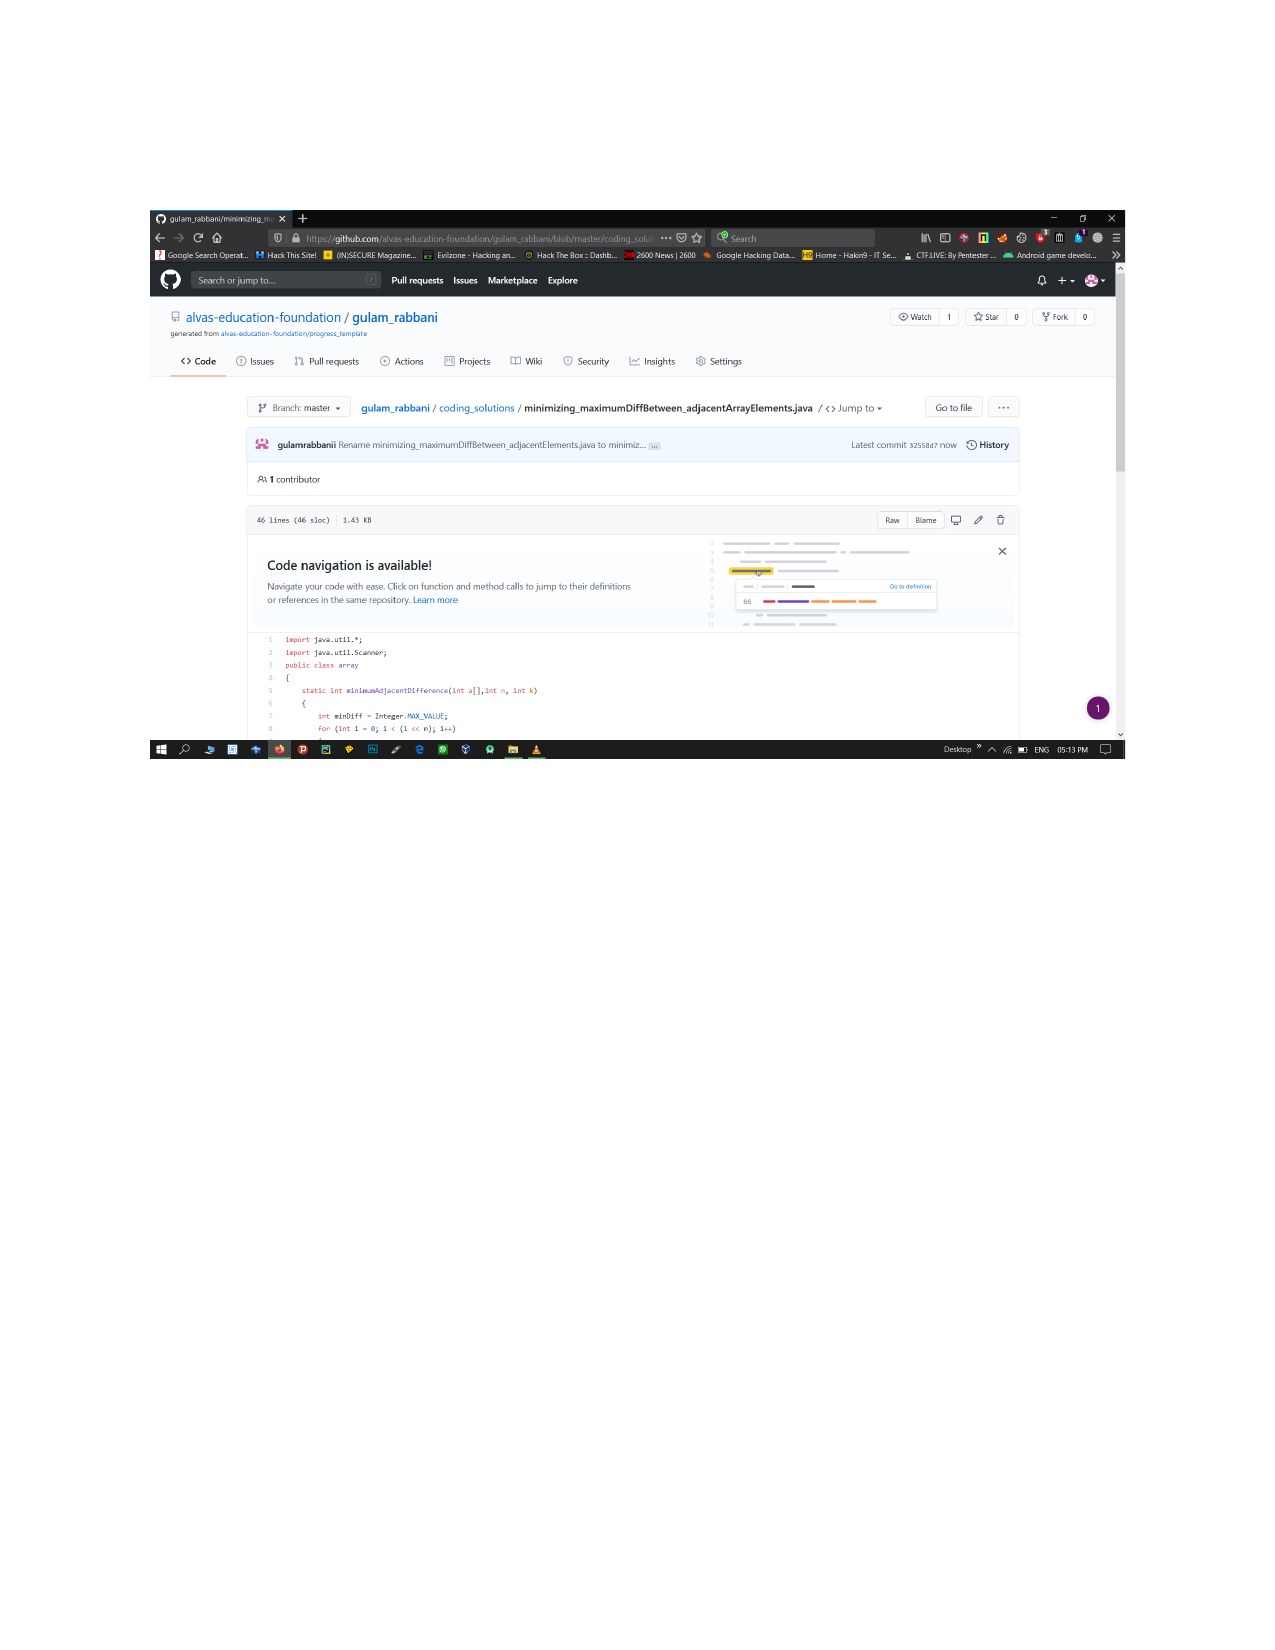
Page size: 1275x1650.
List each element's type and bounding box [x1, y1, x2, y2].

picture [150, 210, 1125, 759]
